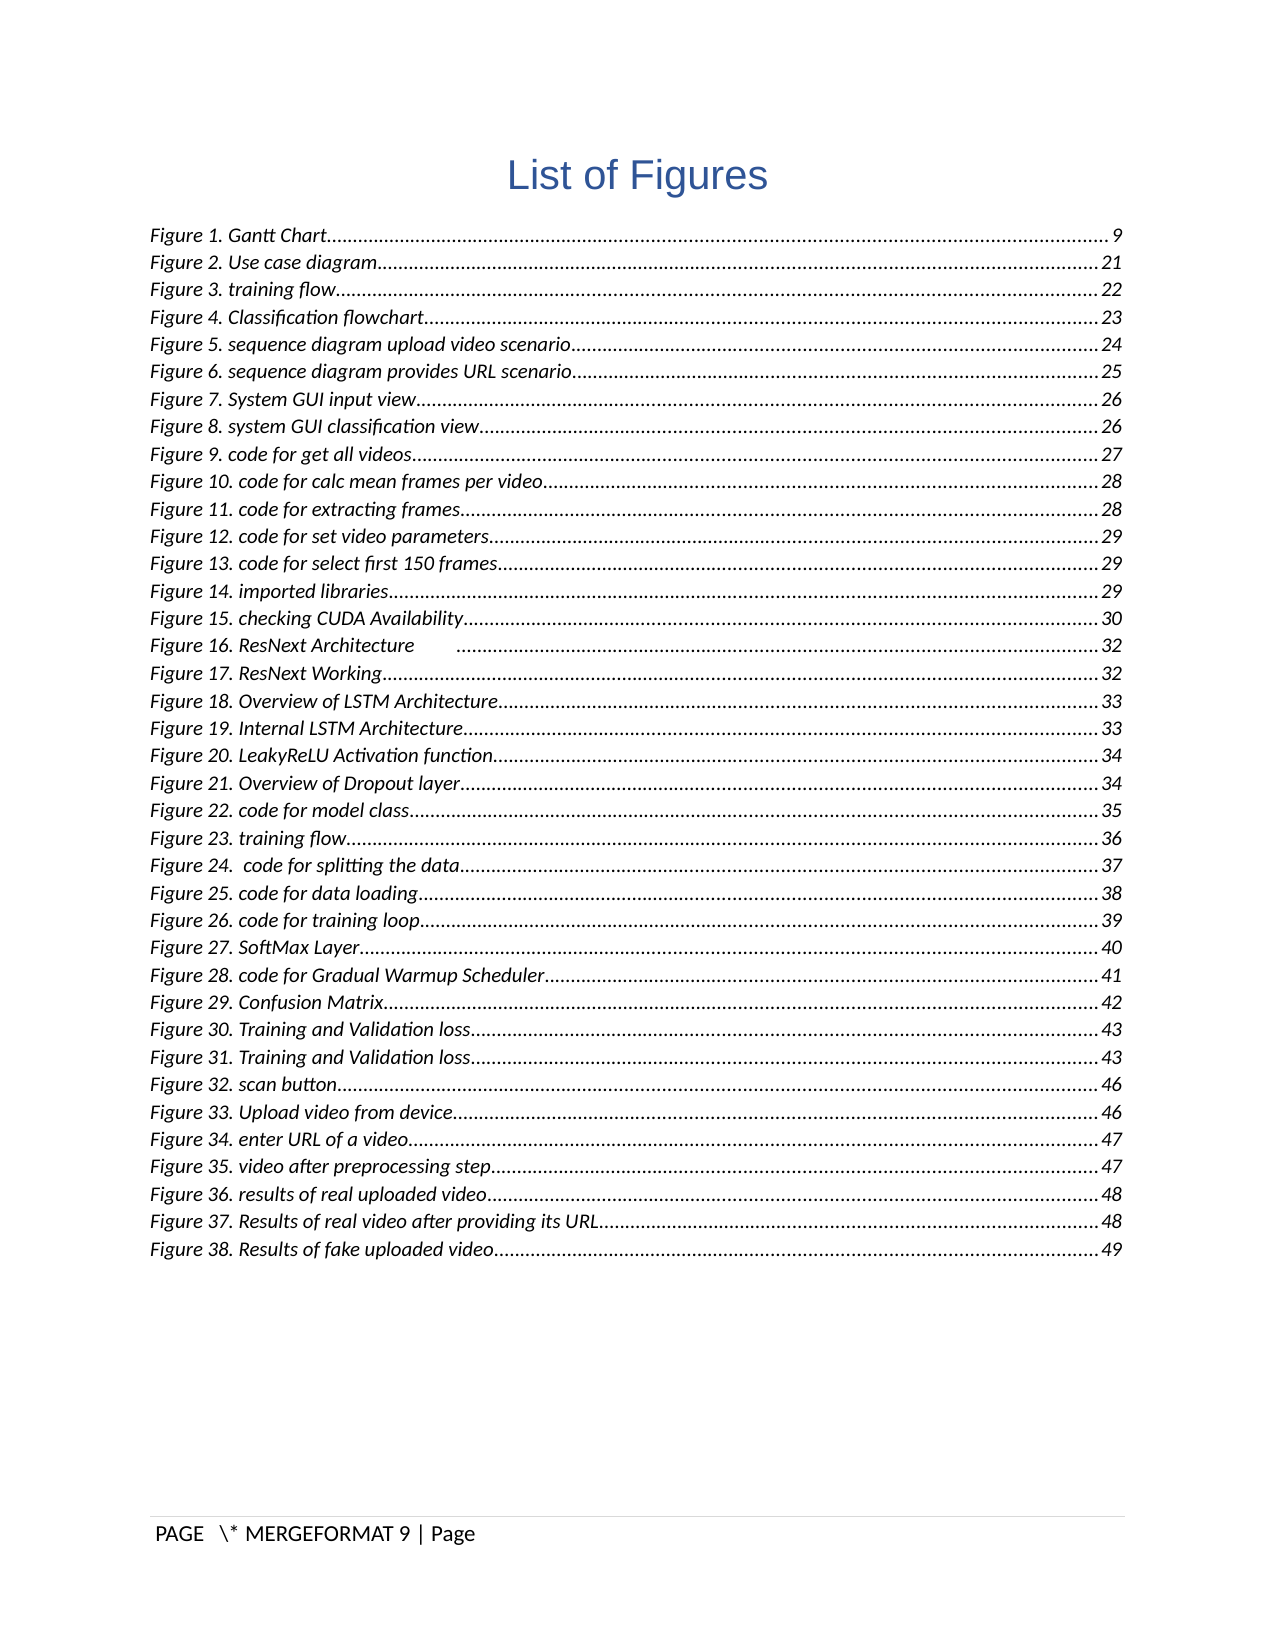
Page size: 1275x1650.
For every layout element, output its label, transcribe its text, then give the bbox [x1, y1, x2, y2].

text Figure 18. Overview of LSTM Architecture 33 [150, 688, 1125, 713]
text Figure 22. code for model class 35 [150, 797, 1125, 823]
text Figure 12. code for set video parameters 29 [150, 523, 1125, 548]
text Figure 31. Training and Validation loss 43 [150, 1044, 1125, 1069]
text Figure 16. ResNext Architecture 32 [150, 633, 1125, 658]
text Figure 1. Gantt Chart 9 [150, 222, 1125, 247]
text Figure 21. Overview of Dropout layer 34 [150, 770, 1125, 796]
text Figure 25. code for data loading 38 [150, 880, 1125, 905]
text Figure 27. SoftMax Layer 40 [150, 934, 1125, 960]
text Figure 10. code for calc mean frames per video 28 [150, 468, 1125, 494]
text Figure 2. Use case diagram 21 [150, 249, 1125, 274]
text Figure 17. ResNext Working 32 [150, 661, 1125, 686]
text Figure 37. Results of real video after providing its URL 48 [150, 1208, 1125, 1234]
text Figure 38. Results of fake uploaded video 49 [150, 1236, 1125, 1261]
text Figure 6. sequence diagram provides URL scenario 25 [150, 359, 1125, 384]
text Figure 33. Upload video from device 46 [150, 1099, 1125, 1124]
text Figure 11. code for extracting frames 28 [150, 496, 1125, 521]
text Figure 8. system GUI classification view 26 [150, 413, 1125, 439]
text Figure 32. scan button 46 [150, 1071, 1125, 1097]
text Figure 4. Classification flowchart 23 [150, 304, 1125, 329]
text Figure 20. LeakyReLU Activation function 34 [150, 743, 1125, 768]
text Figure 13. code for select first 150 frames 29 [150, 551, 1125, 576]
text Figure 19. Internal LSTM Architecture 33 [150, 715, 1125, 741]
text Figure 26. code for training loop 39 [150, 907, 1125, 932]
text List of Figures [150, 150, 1125, 198]
text Figure 3. training flow 22 [150, 277, 1125, 302]
text Figure 23. training flow 36 [150, 825, 1125, 850]
text Figure 15. checking CUDA Availability 30 [150, 605, 1125, 631]
text Figure 29. Confusion Matrix 42 [150, 989, 1125, 1015]
text Figure 28. code for Gradual Warmup Scheduler 41 [150, 962, 1125, 987]
text Figure 34. enter URL of a video 47 [150, 1126, 1125, 1152]
text Figure 35. video after preprocessing step 47 [150, 1154, 1125, 1179]
text Figure 30. Training and Validation loss 43 [150, 1017, 1125, 1042]
text Figure 7. System GUI input view 26 [150, 386, 1125, 412]
text Figure 14. imported libraries 29 [150, 578, 1125, 603]
text Figure 9. code for get all videos 27 [150, 441, 1125, 466]
text Figure 24. code for splitting the data 37 [150, 852, 1125, 878]
text Figure 36. results of real uploaded video 48 [150, 1181, 1125, 1206]
text Figure 5. sequence diagram upload video scenario 24 [150, 331, 1125, 357]
